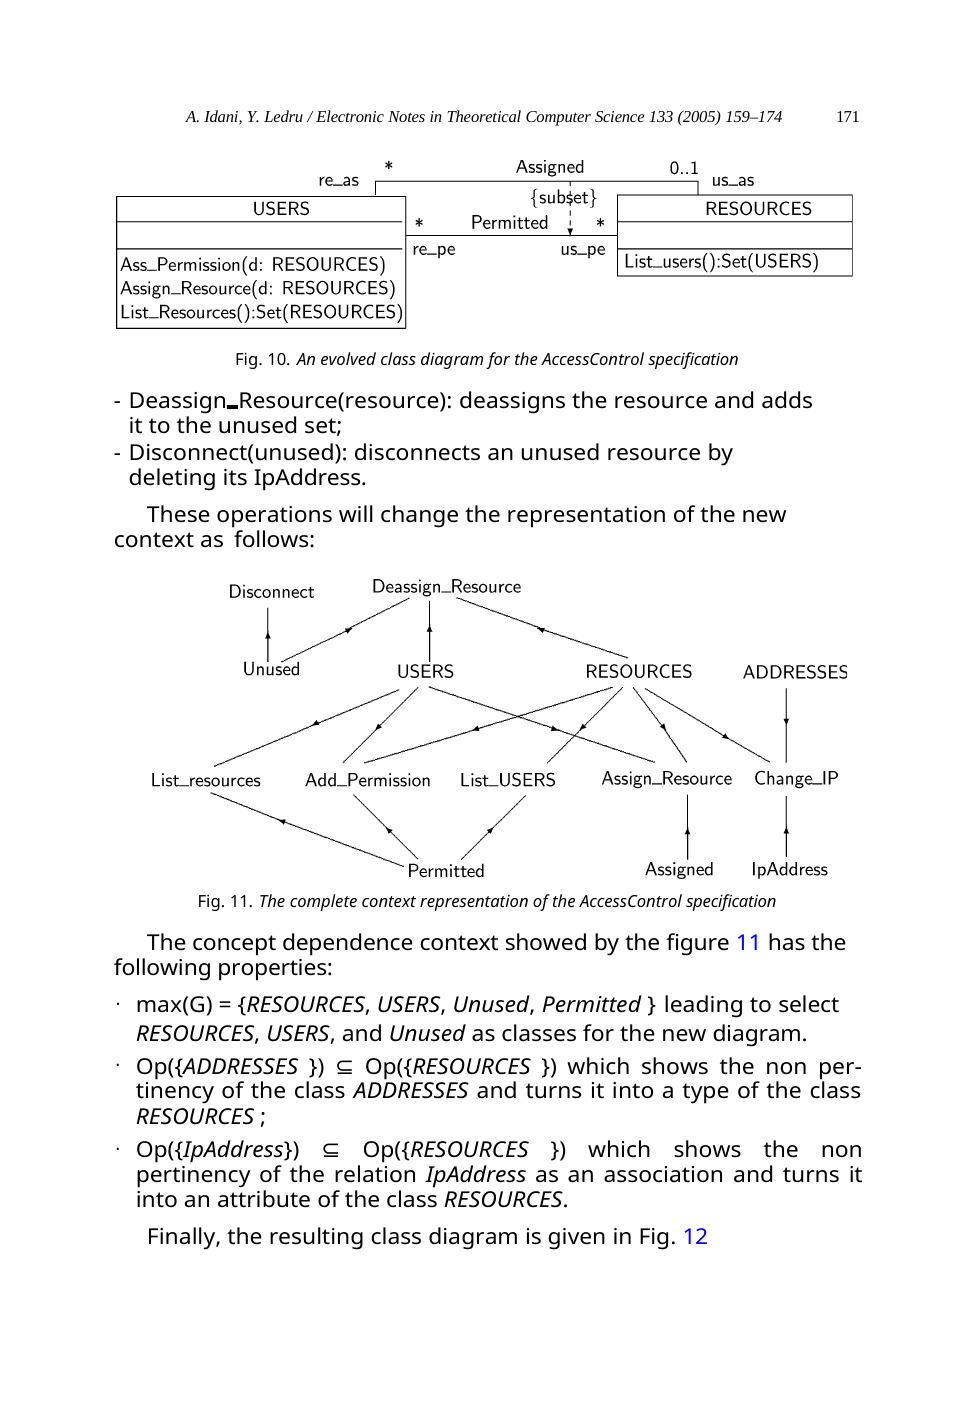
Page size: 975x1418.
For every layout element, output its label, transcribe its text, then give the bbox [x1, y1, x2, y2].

text RESOURCES, USERS, and Unused as classes for the new diagram. [136, 1019, 873, 1047]
list max(G) = {RESOURCES, USERS, Unused, Permitted } leading to select [116, 989, 873, 1019]
picture [116, 160, 853, 329]
text These operations will change the representation of the new context as follows: [113, 502, 873, 554]
text Fig. 10. An evolved class diagram for the AccessControl speciﬁcation [102, 348, 872, 371]
list Op({IpAddress}) ⊆ Op({RESOURCES }) which shows the non pertinency of the relation IpAddress as an association and turns it into an attribute of the class RESOURCES. [115, 1137, 863, 1214]
picture [152, 579, 848, 587]
text The concept dependence context showed by the figure 11 has the following properties: [113, 929, 873, 982]
list DeassignResource(resource): deassigns the resource and adds it to the unused set; [113, 387, 821, 440]
text Fig. 11. The complete context representation of the AccessControl speciﬁcation [104, 587, 869, 912]
picture [226, 405, 238, 409]
list Disconnect(unused): disconnects an unused resource by deleting its IpAddress. [113, 440, 783, 492]
text Finally, the resulting class diagram is given in Fig. 12 [147, 1221, 873, 1251]
list Op({ADDRESSES }) ⊆ Op({RESOURCES }) which shows the non per- tinency of the class ADDRESSES and turns it into a type of the class RESOURCES ; [115, 1054, 862, 1131]
